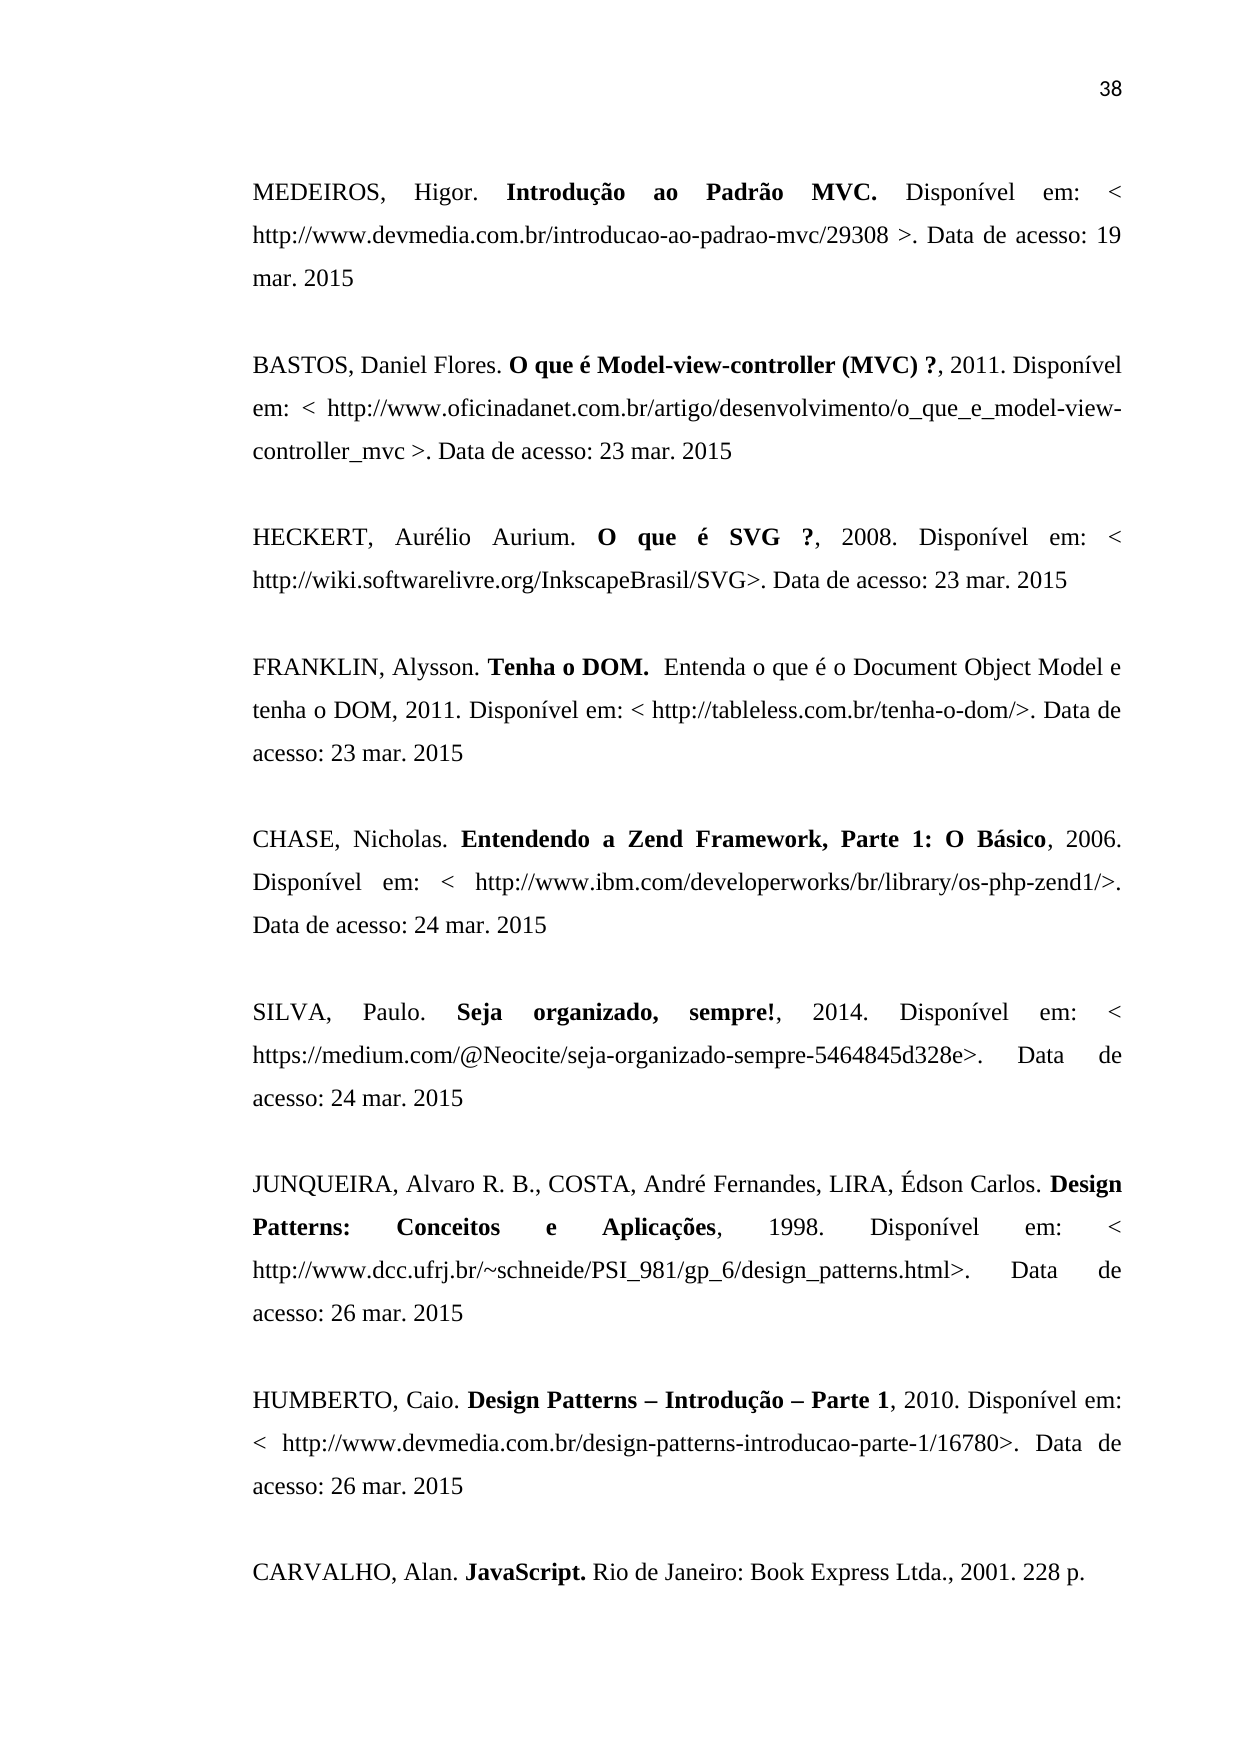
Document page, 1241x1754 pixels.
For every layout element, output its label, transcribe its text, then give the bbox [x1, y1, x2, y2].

list CARVALHO, Alan. JavaScript. Rio de Janeiro: Book Express Ltda., 2001. 228 p. [252, 1557, 1122, 1586]
list JUNQUEIRA, Alvaro R. B., COSTA, André Fernandes, LIRA, Édson Carlos. Design Patterns: Conceitos e Aplicações, 1998. Disponível em: < http://www.dcc.ufrj.br/~schneide/PSI_981/gp_6/design_patterns.html>. Data de acesso: 26 mar. 2015 [252, 1169, 1122, 1327]
list HUMBERTO, Caio. Design Patterns – Introdução – Parte 1, 2010. Disponível em: < http://www.devmedia.com.br/design-patterns-introducao-parte-1/16780>. Data de acesso: 26 mar. 2015 [252, 1385, 1122, 1500]
list MEDEIROS, Higor. Introdução ao Padrão MVC. Disponível em: < http://www.devmedia.com.br/introducao-ao-padrao-mvc/29308 >. Data de acesso: 19 mar. 2015 [252, 177, 1122, 292]
list HECKERT, Aurélio Aurium. O que é SVG ?, 2008. Disponível em: < http://wiki.softwarelivre.org/InkscapeBrasil/SVG>. Data de acesso: 23 mar. 2015 [252, 522, 1122, 594]
list BASTOS, Daniel Flores. O que é Model-view-controller (MVC) ?, 2011. Disponível em: < http://www.oficinadanet.com.br/artigo/desenvolvimento/o_que_e_model-view-controller_mvc >. Data de acesso: 23 mar. 2015 [252, 350, 1122, 465]
list SILVA, Paulo. Seja organizado, sempre!, 2014. Disponível em: < https://medium.com/@Neocite/seja-organizado-sempre-5464845d328e>. Data de acesso: 24 mar. 2015 [252, 997, 1122, 1112]
list CHASE, Nicholas. Entendendo a Zend Framework, Parte 1: O Básico, 2006. Disponível em: < http://www.ibm.com/developerworks/br/library/os-php-zend1/>. Data de acesso: 24 mar. 2015 [252, 824, 1122, 939]
list FRANKLIN, Alysson. Tenha o DOM. Entenda o que é o Document Object Model e tenha o DOM, 2011. Disponível em: < http://tableless.com.br/tenha-o-dom/>. Data de acesso: 23 mar. 2015 [252, 652, 1122, 767]
